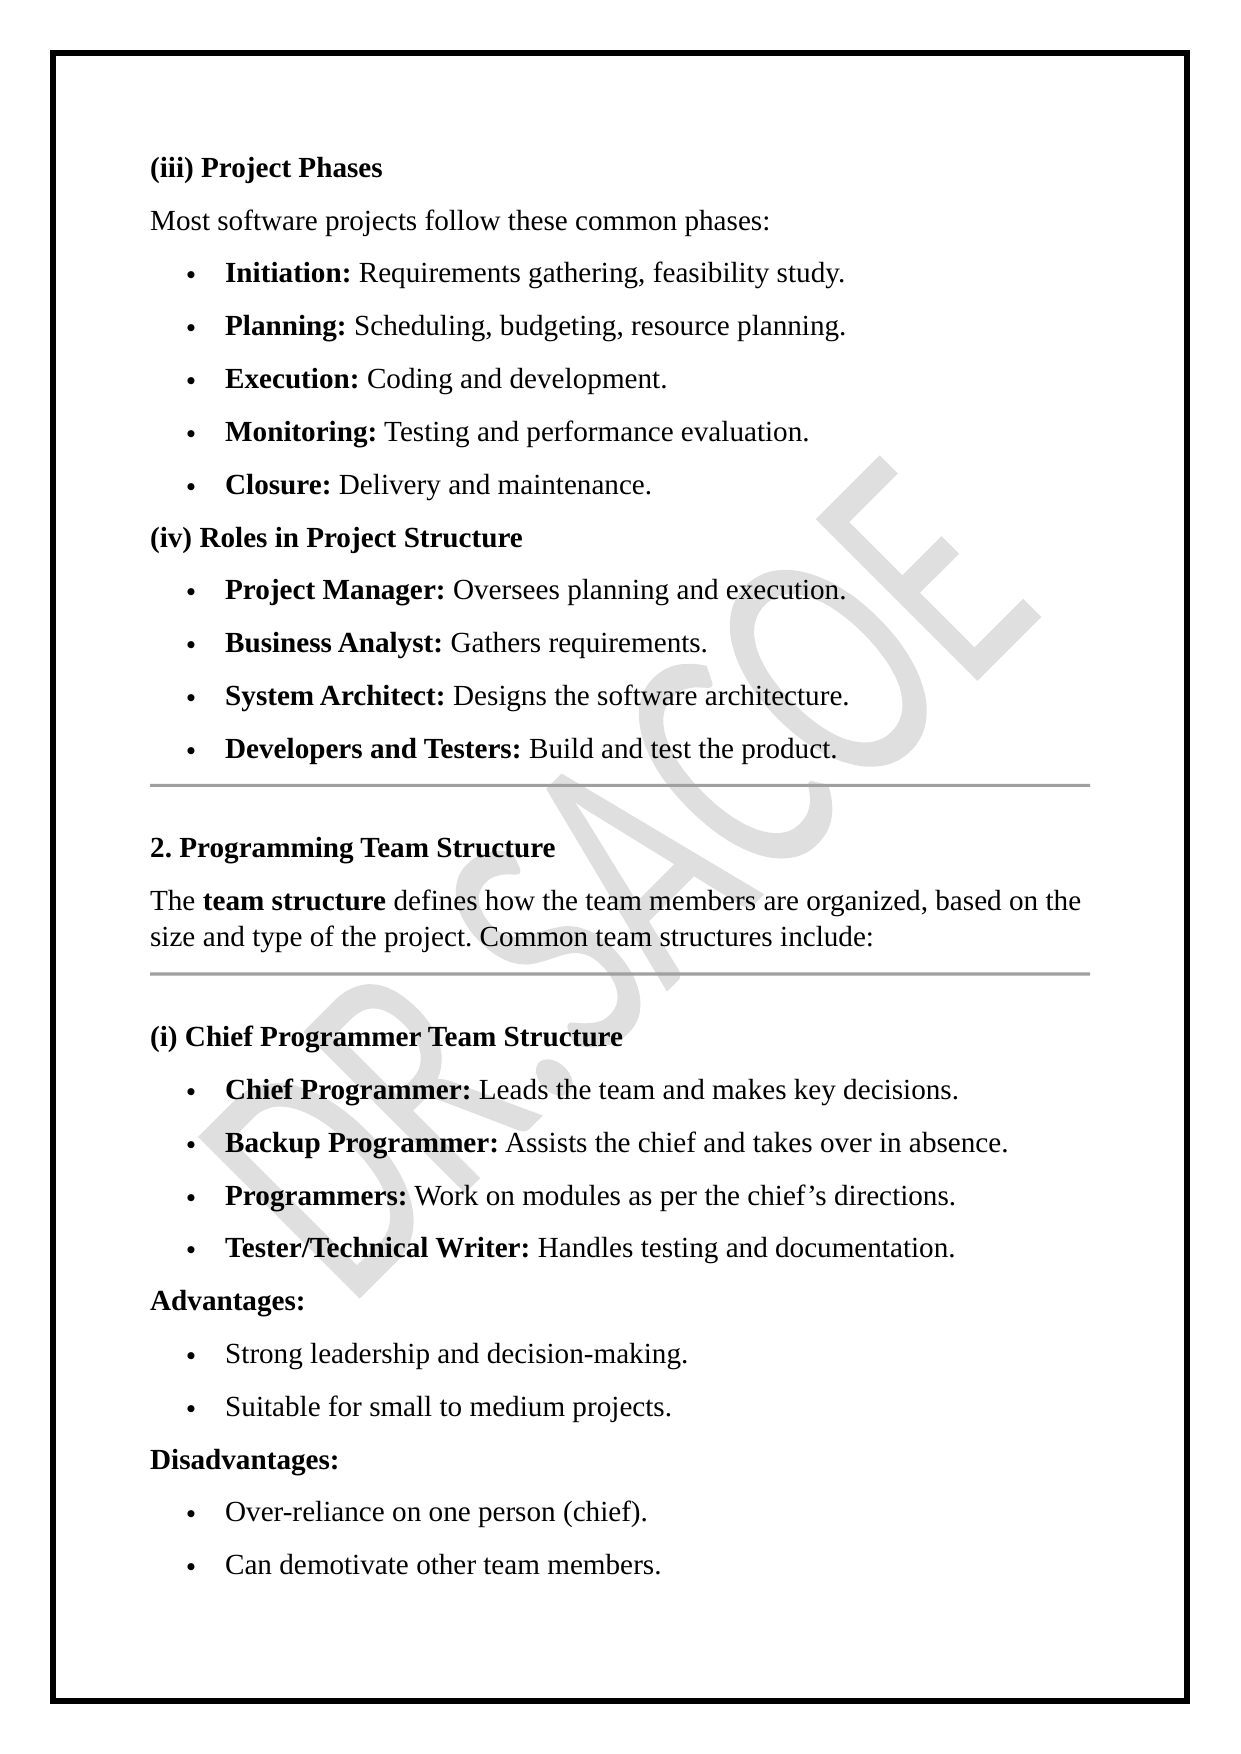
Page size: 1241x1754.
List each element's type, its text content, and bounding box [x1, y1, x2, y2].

list Chief Programmer: Leads the team and makes key decisions. [187, 1072, 1090, 1106]
list Monitoring: Testing and performance evaluation. [187, 414, 1090, 448]
text Most software projects follow these common phases: [150, 203, 1090, 236]
list Strong leadership and decision-making. [187, 1336, 1090, 1370]
text Disadvantages: [150, 1442, 1090, 1475]
list Business Analyst: Gathers requirements. [187, 625, 1090, 659]
text 2. Programming Team Structure [150, 831, 1090, 864]
text The team structure defines how the team members are organized, based on the size and type of the project. Common team structures include: [150, 883, 1090, 953]
text (i) Chief Programmer Team Structure [150, 1019, 1090, 1053]
list Execution: Coding and development. [187, 361, 1090, 395]
text (iv) Roles in Project Structure [150, 520, 1090, 553]
list Programmers: Work on modules as per the chief’s directions. [187, 1178, 1090, 1211]
list Planning: Scheduling, budgeting, resource planning. [187, 308, 1090, 342]
list Project Manager: Oversees planning and execution. [187, 572, 1090, 606]
list Developers and Testers: Build and test the product. [187, 731, 1090, 764]
list Over-reliance on one person (chief). [187, 1494, 1090, 1528]
list Can demotivate other team members. [187, 1547, 1090, 1581]
list Tester/Technical Writer: Handles testing and documentation. [187, 1231, 1090, 1264]
text (iii) Project Phases [150, 150, 1090, 183]
list Closure: Delivery and maintenance. [187, 467, 1090, 500]
list Backup Programmer: Assists the chief and takes over in absence. [187, 1125, 1090, 1158]
list Suitable for small to medium projects. [187, 1389, 1090, 1422]
list System Architect: Designs the software architecture. [187, 678, 1090, 712]
text Advantages: [150, 1283, 1090, 1317]
list Initiation: Requirements gathering, feasibility study. [187, 256, 1090, 289]
